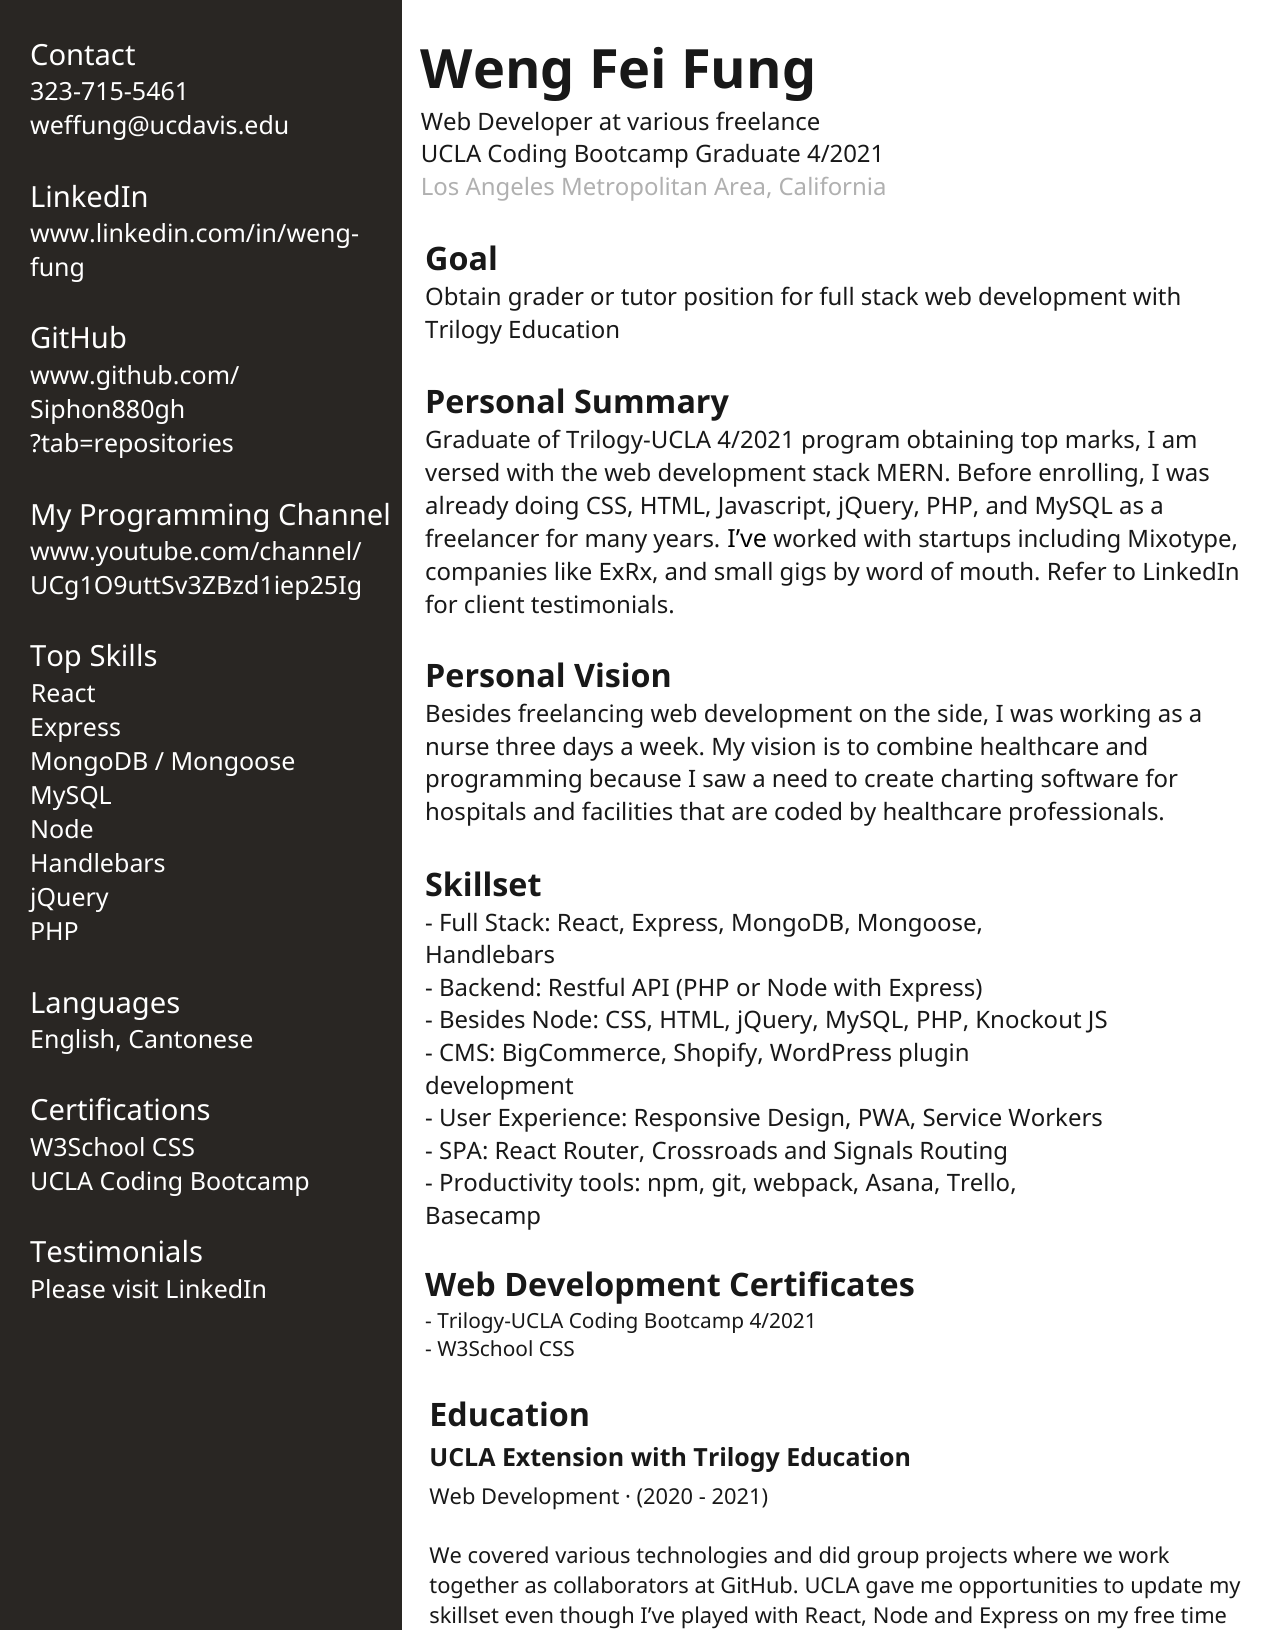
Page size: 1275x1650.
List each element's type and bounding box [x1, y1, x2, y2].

table_header [403, 0, 1265, 1630]
table_header [0, 0, 402, 1630]
